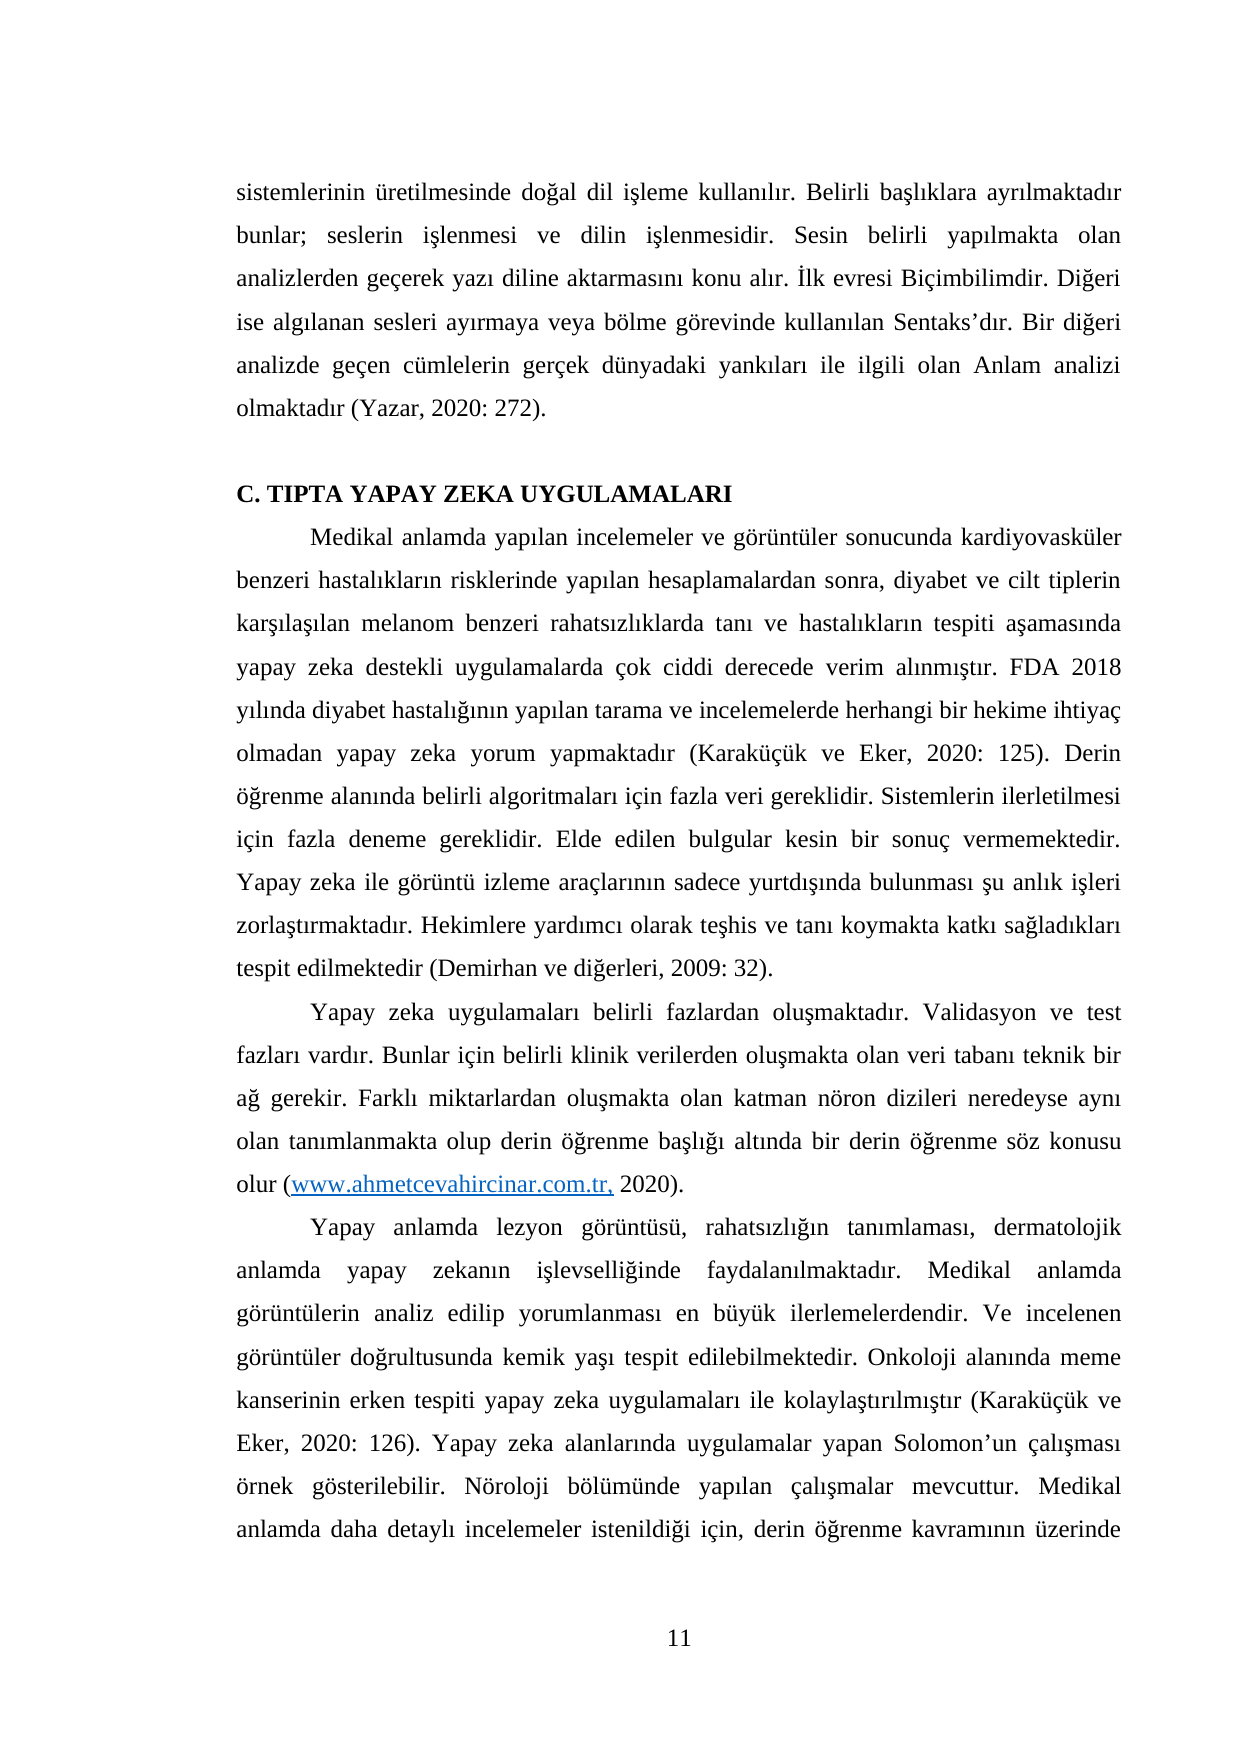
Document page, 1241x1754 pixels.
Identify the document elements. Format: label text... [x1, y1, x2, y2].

text Medikal anlamda yapılan incelemeler ve görüntüler sonucunda kardiyovasküler benzeri hastalıkların risklerinde yapılan hesaplamalardan sonra, diyabet ve cilt tiplerin karşılaşılan melanom benzeri rahatsızlıklarda tanı ve hastalıkların tespiti aşamasında yapay zeka destekli uygulamalarda çok ciddi derecede verim alınmıştır. FDA 2018 yılında diyabet hastalığının yapılan tarama ve incelemelerde herhangi bir hekime ihtiyaç olmadan yapay zeka yorum yapmaktadır (Karaküçük ve Eker, 2020: 125). Derin öğrenme alanında belirli algoritmaları için fazla veri gereklidir. Sistemlerin ilerletilmesi için fazla deneme gereklidir. Elde edilen bulgular kesin bir sonuç vermemektedir. Yapay zeka ile görüntü izleme araçlarının sadece yurtdışında bulunması şu anlık işleri zorlaştırmaktadır. Hekimlere yardımcı olarak teşhis ve tanı koymakta katkı sağladıkları tespit edilmektedir (Demirhan ve diğerleri, 2009: 32). [236, 522, 1122, 982]
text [236, 1212, 1122, 1543]
text C. TIPTA YAPAY ZEKA UYGULAMALARI [236, 479, 1122, 508]
text Yapay zeka uygulamaları belirli fazlardan oluşmaktadır. Validasyon ve test fazları vardır. Bunlar için belirli klinik verilerden oluşmakta olan veri tabanı teknik bir ağ gerekir. Farklı miktarlardan oluşmakta olan katman nöron dizileri neredeyse aynı olan tanımlanmakta olup derin öğrenme başlığı altında bir derin öğrenme söz konusu olur (www.ahmetcevahircinar.com.tr, 2020). [236, 997, 1122, 1198]
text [236, 177, 1122, 422]
